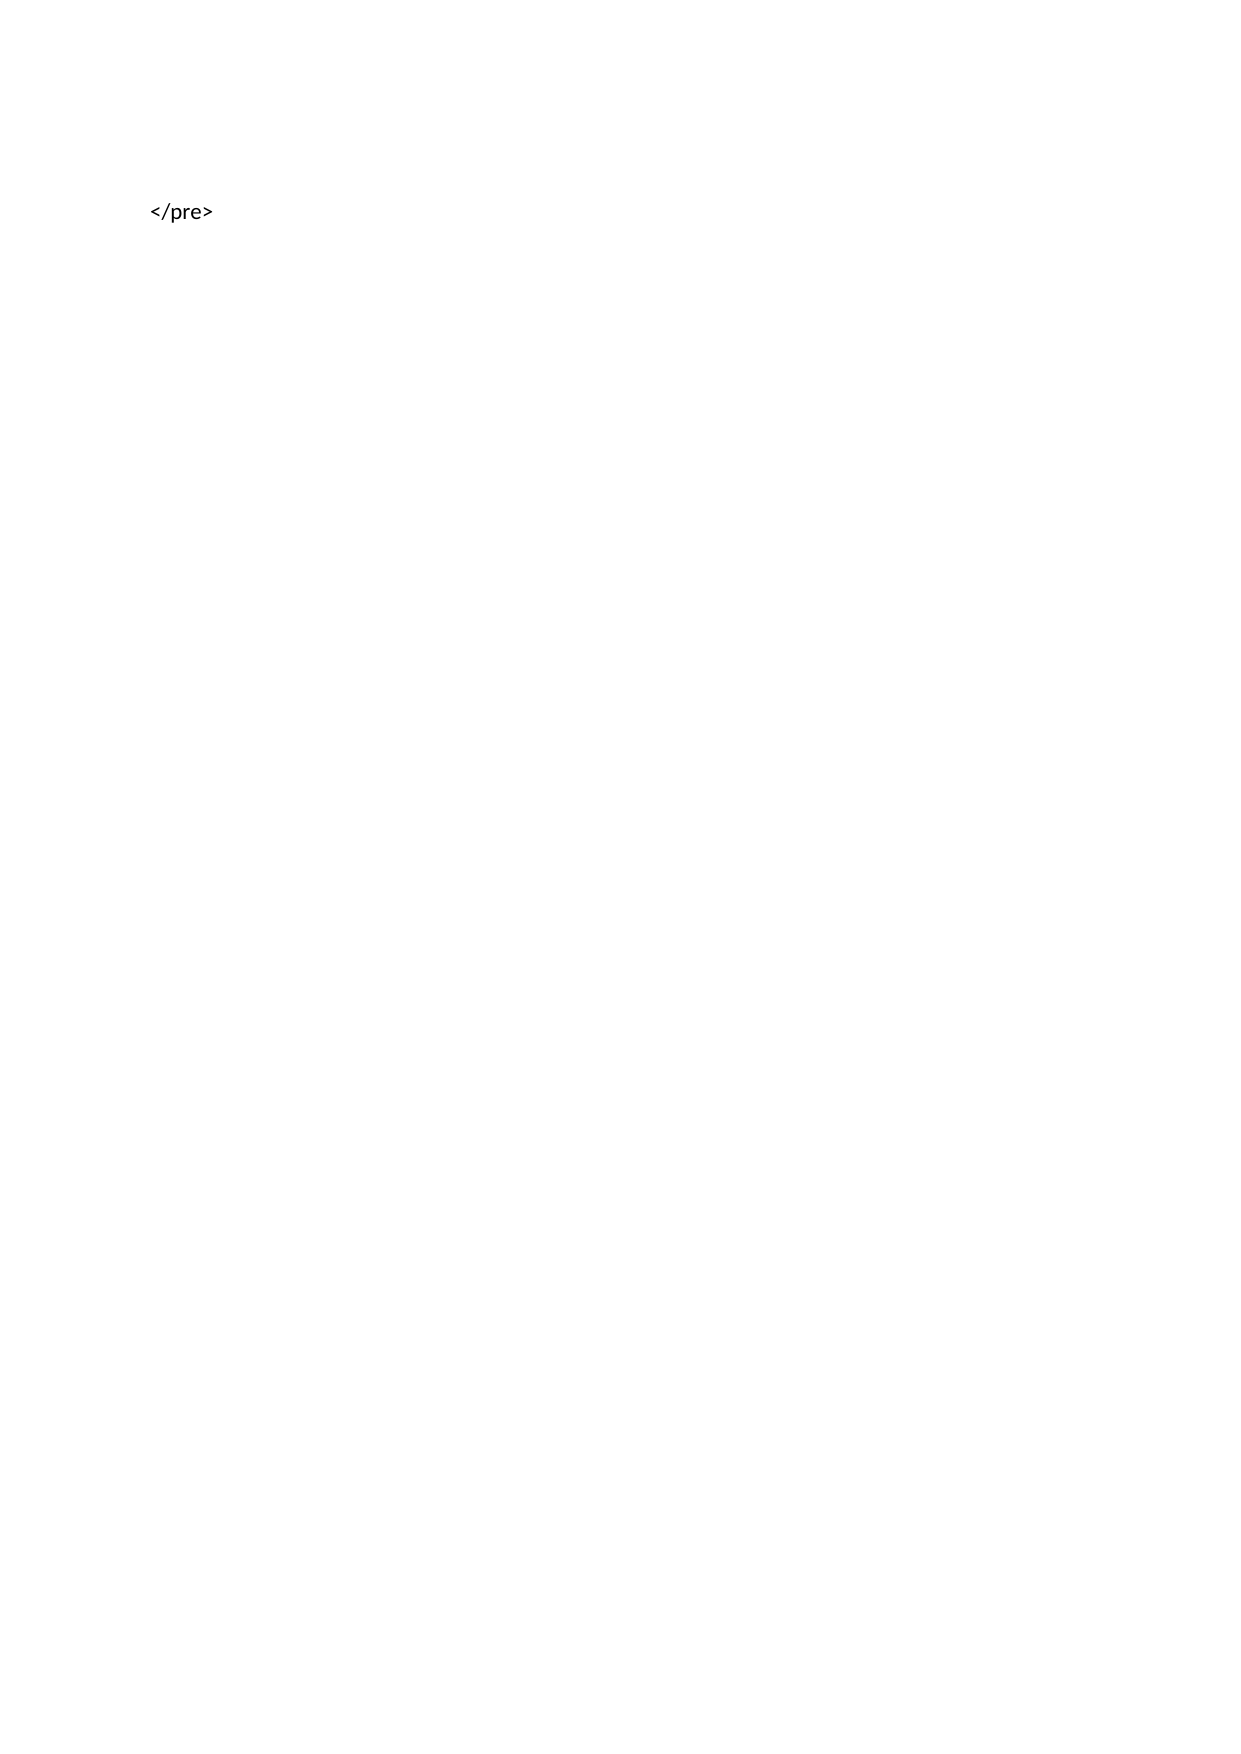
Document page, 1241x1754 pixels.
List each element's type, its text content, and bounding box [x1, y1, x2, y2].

text </pre> [150, 197, 1090, 225]
